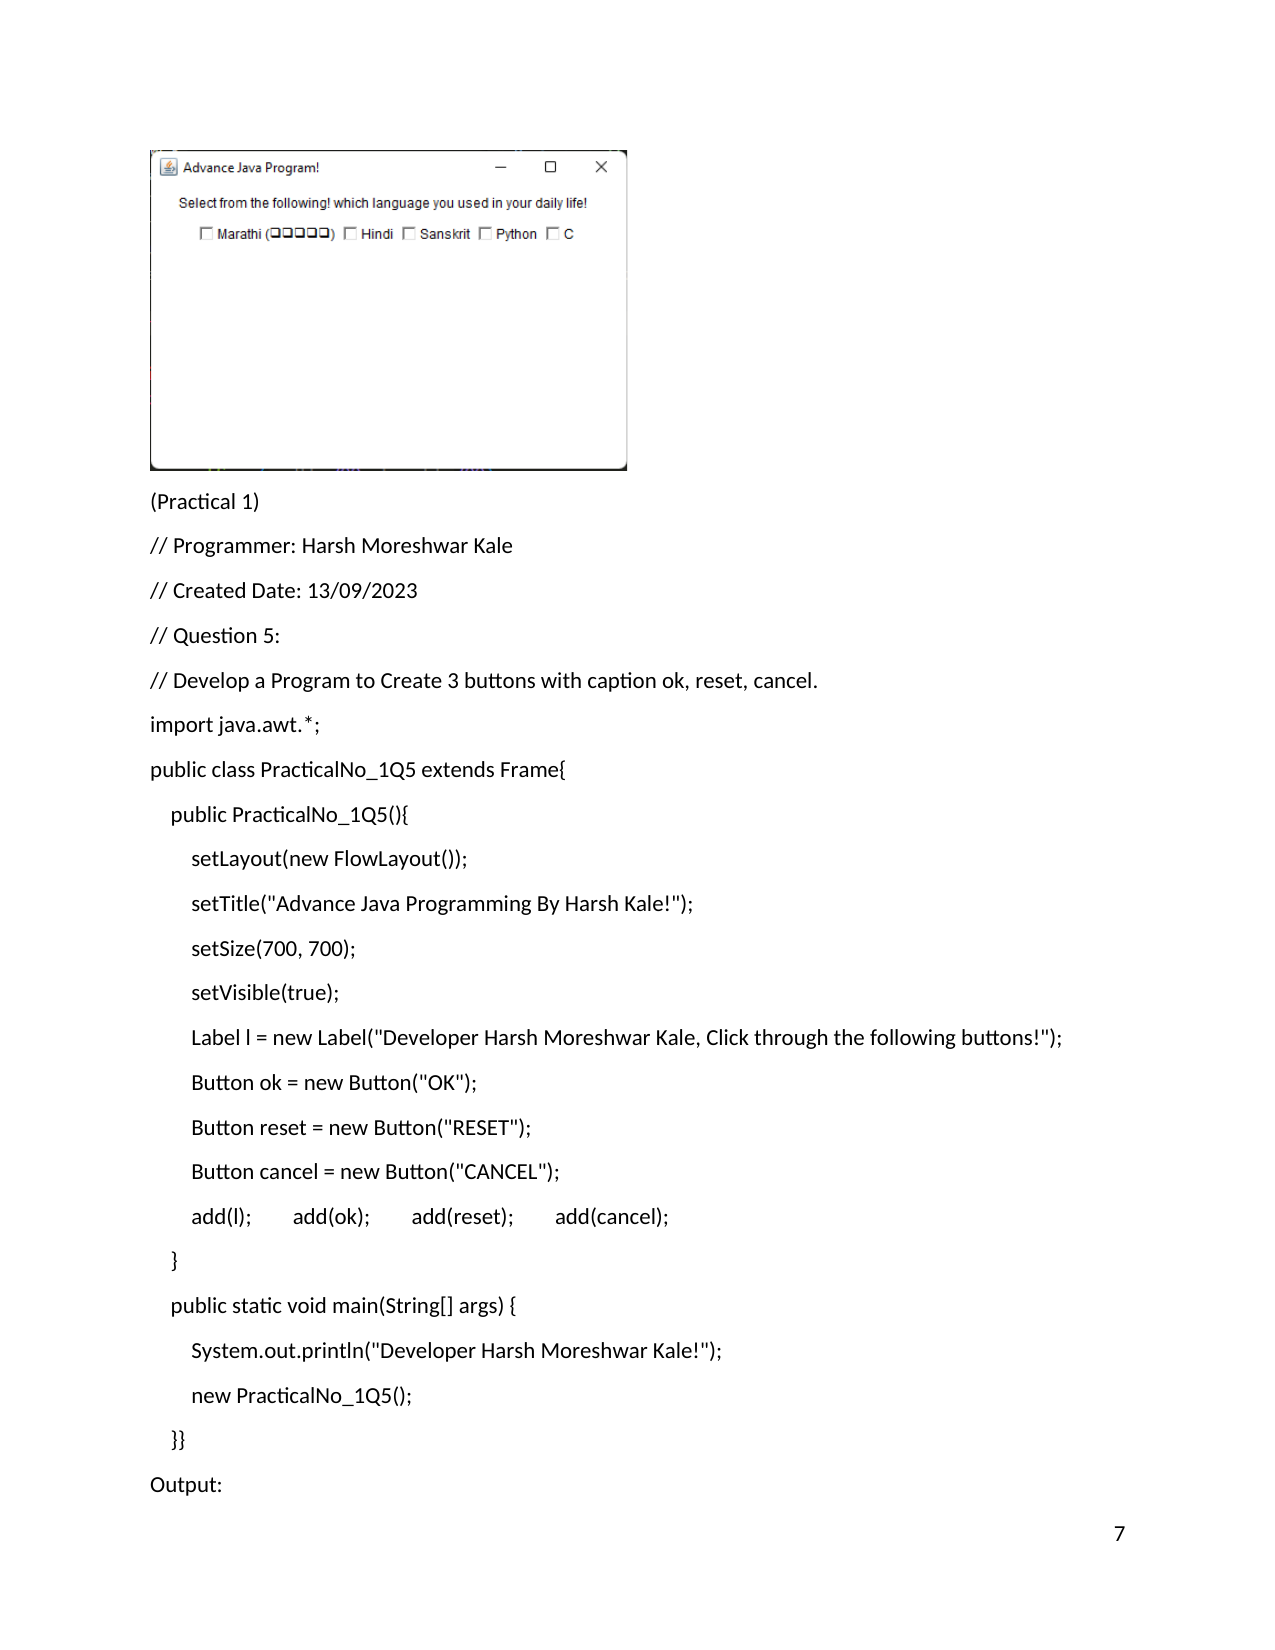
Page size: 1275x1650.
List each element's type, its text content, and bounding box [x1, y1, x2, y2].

text new PracticalNo_1Q5(); [150, 1381, 1125, 1409]
text import java.awt.*; [150, 710, 1125, 738]
text Button cancel = new Button("CANCEL"); [150, 1157, 1125, 1185]
text Button reset = new Button("RESET"); [150, 1113, 1125, 1141]
text Button ok = new Button("OK"); [150, 1068, 1125, 1096]
text System.out.println("Developer Harsh Moreshwar Kale!"); [150, 1336, 1125, 1364]
text public static void main(String[] args) { [150, 1291, 1125, 1319]
text add(l); add(ok); add(reset); add(cancel); [150, 1202, 1125, 1230]
text Output: [150, 1470, 1125, 1498]
text }} [150, 1425, 1125, 1453]
text setLayout(new FlowLayout()); [150, 844, 1125, 872]
text // Programmer: Harsh Moreshwar Kale [150, 532, 1125, 560]
text setSize(700, 700); [150, 934, 1125, 962]
text // Created Date: 13/09/2023 [150, 576, 1125, 604]
text Label l = new Label("Developer Harsh Moreshwar Kale, Click through the following buttons!"); [150, 1023, 1125, 1051]
text // Question 5: [150, 621, 1125, 649]
text (Practical 1) [150, 487, 1125, 515]
text setTitle("Advance Java Programming By Harsh Kale!"); [150, 889, 1125, 917]
picture [150, 150, 628, 471]
text setVisible(true); [150, 978, 1125, 1007]
text public PracticalNo_1Q5(){ [150, 800, 1125, 828]
text } [150, 1247, 1125, 1275]
text public class PracticalNo_1Q5 extends Frame{ [150, 755, 1125, 783]
text // Develop a Program to Create 3 buttons with caption ok, reset, cancel. [150, 666, 1125, 694]
